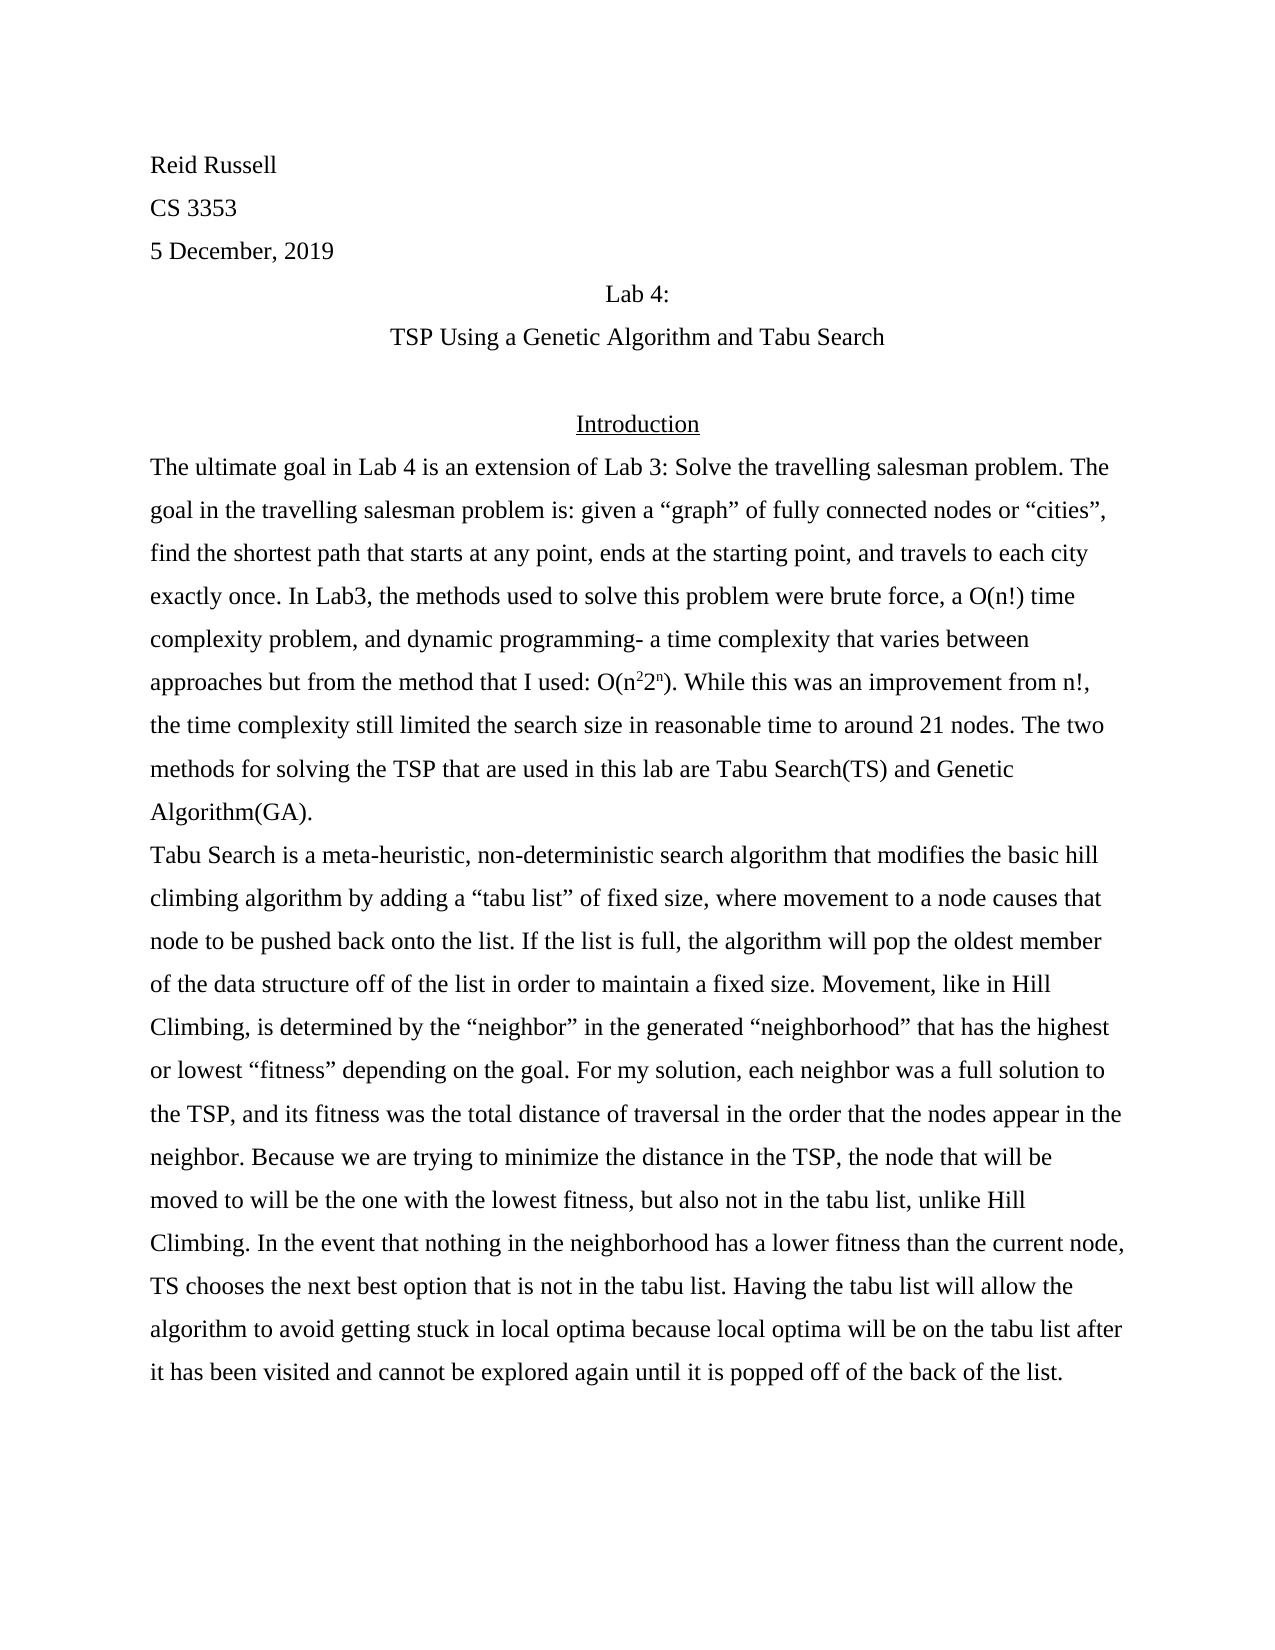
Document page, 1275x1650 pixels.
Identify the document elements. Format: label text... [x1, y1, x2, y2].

text 5 December, 2019 [150, 236, 1125, 265]
text Tabu Search is a meta-heuristic, non-deterministic search algorithm that modifies the basic hill climbing algorithm by adding a “tabu list” of fixed size, where movement to a node causes that node to be pushed back onto the list. If the list is full, the algorithm will pop the oldest member of the data structure off of the list in order to maintain a fixed size. Movement, like in Hill Climbing, is determined by the “neighbor” in the generated “neighborhood” that has the highest or lowest “fitness” depending on the goal. For my solution, each neighbor was a full solution to the TSP, and its fitness was the total distance of traversal in the order that the nodes appear in the neighbor. Because we are trying to minimize the distance in the TSP, the node that will be moved to will be the one with the lowest fitness, but also not in the tabu list, unlike Hill Climbing. In the event that nothing in the neighborhood has a lower fitness than the current node, TS chooses the next best option that is not in the tabu list. Having the tabu list will allow the algorithm to avoid getting stuck in local optima because local optima will be on the tabu list after it has been visited and cannot be explored again until it is popped off of the back of the list. [150, 840, 1125, 1386]
text The ultimate goal in Lab 4 is an extension of Lab 3: Solve the travelling salesman problem. The goal in the travelling salesman problem is: given a “graph” of fully connected nodes or “cities”, find the shortest path that starts at any point, ends at the starting point, and travels to each city exactly once. In Lab3, the methods used to solve this problem were brute force, a O(n!) time complexity problem, and dynamic programming- a time complexity that varies between approaches but from the method that I used: O(n22n). While this was an improvement from n!, the time complexity still limited the search size in reasonable time to around 21 nodes. The two methods for solving the TSP that are used in this lab are Tabu Search(TS) and Genetic Algorithm(GA). [150, 452, 1125, 826]
text CS 3353 [150, 193, 1125, 222]
text Lab 4: [150, 279, 1125, 308]
text Reid Russell [150, 150, 1125, 179]
text Introduction [150, 409, 1125, 437]
text TSP Using a Genetic Algorithm and Tabu Search [150, 322, 1125, 351]
